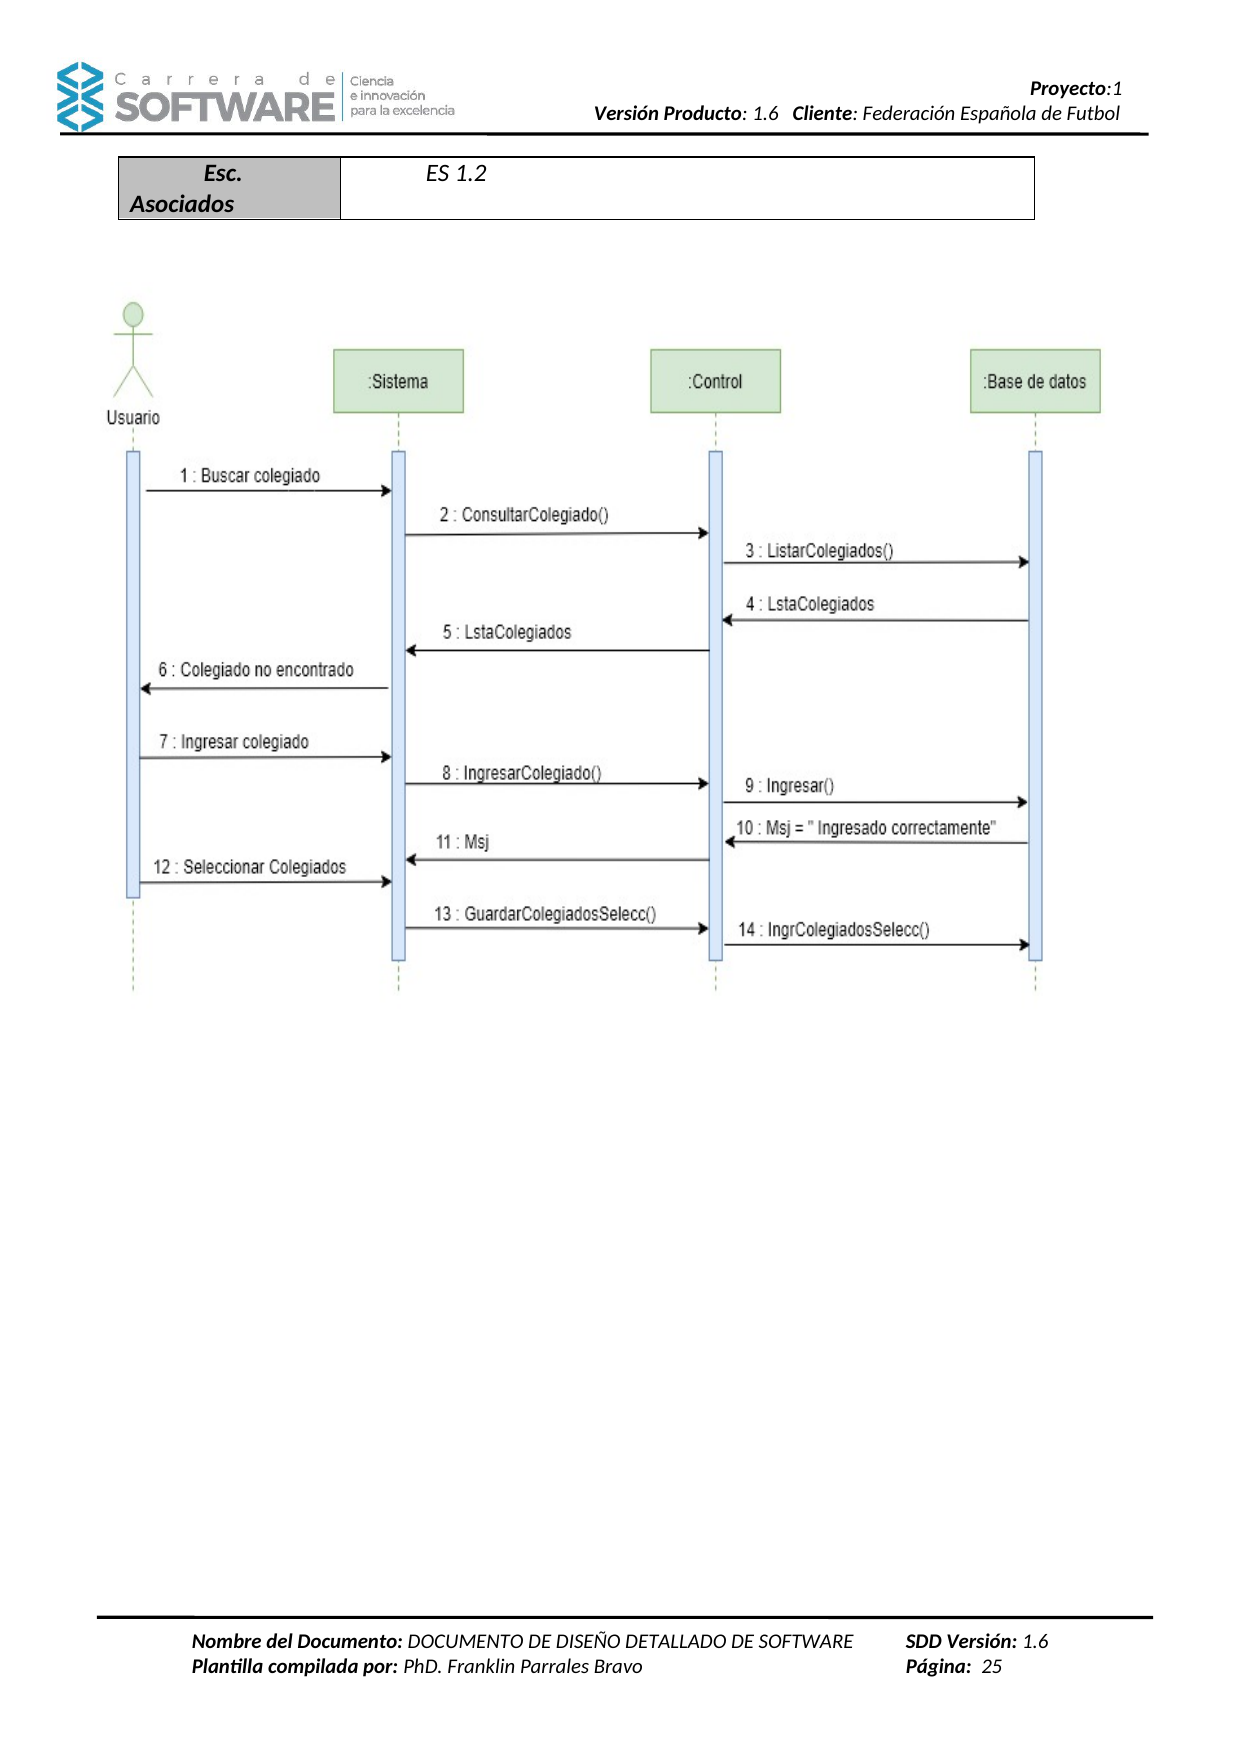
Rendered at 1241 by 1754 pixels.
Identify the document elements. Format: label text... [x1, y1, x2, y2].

picture [90, 282, 1123, 1021]
table_cell Esc. Asociados [119, 158, 340, 218]
picture [46, 46, 461, 154]
table_cell ES 1.2 [341, 158, 1034, 218]
